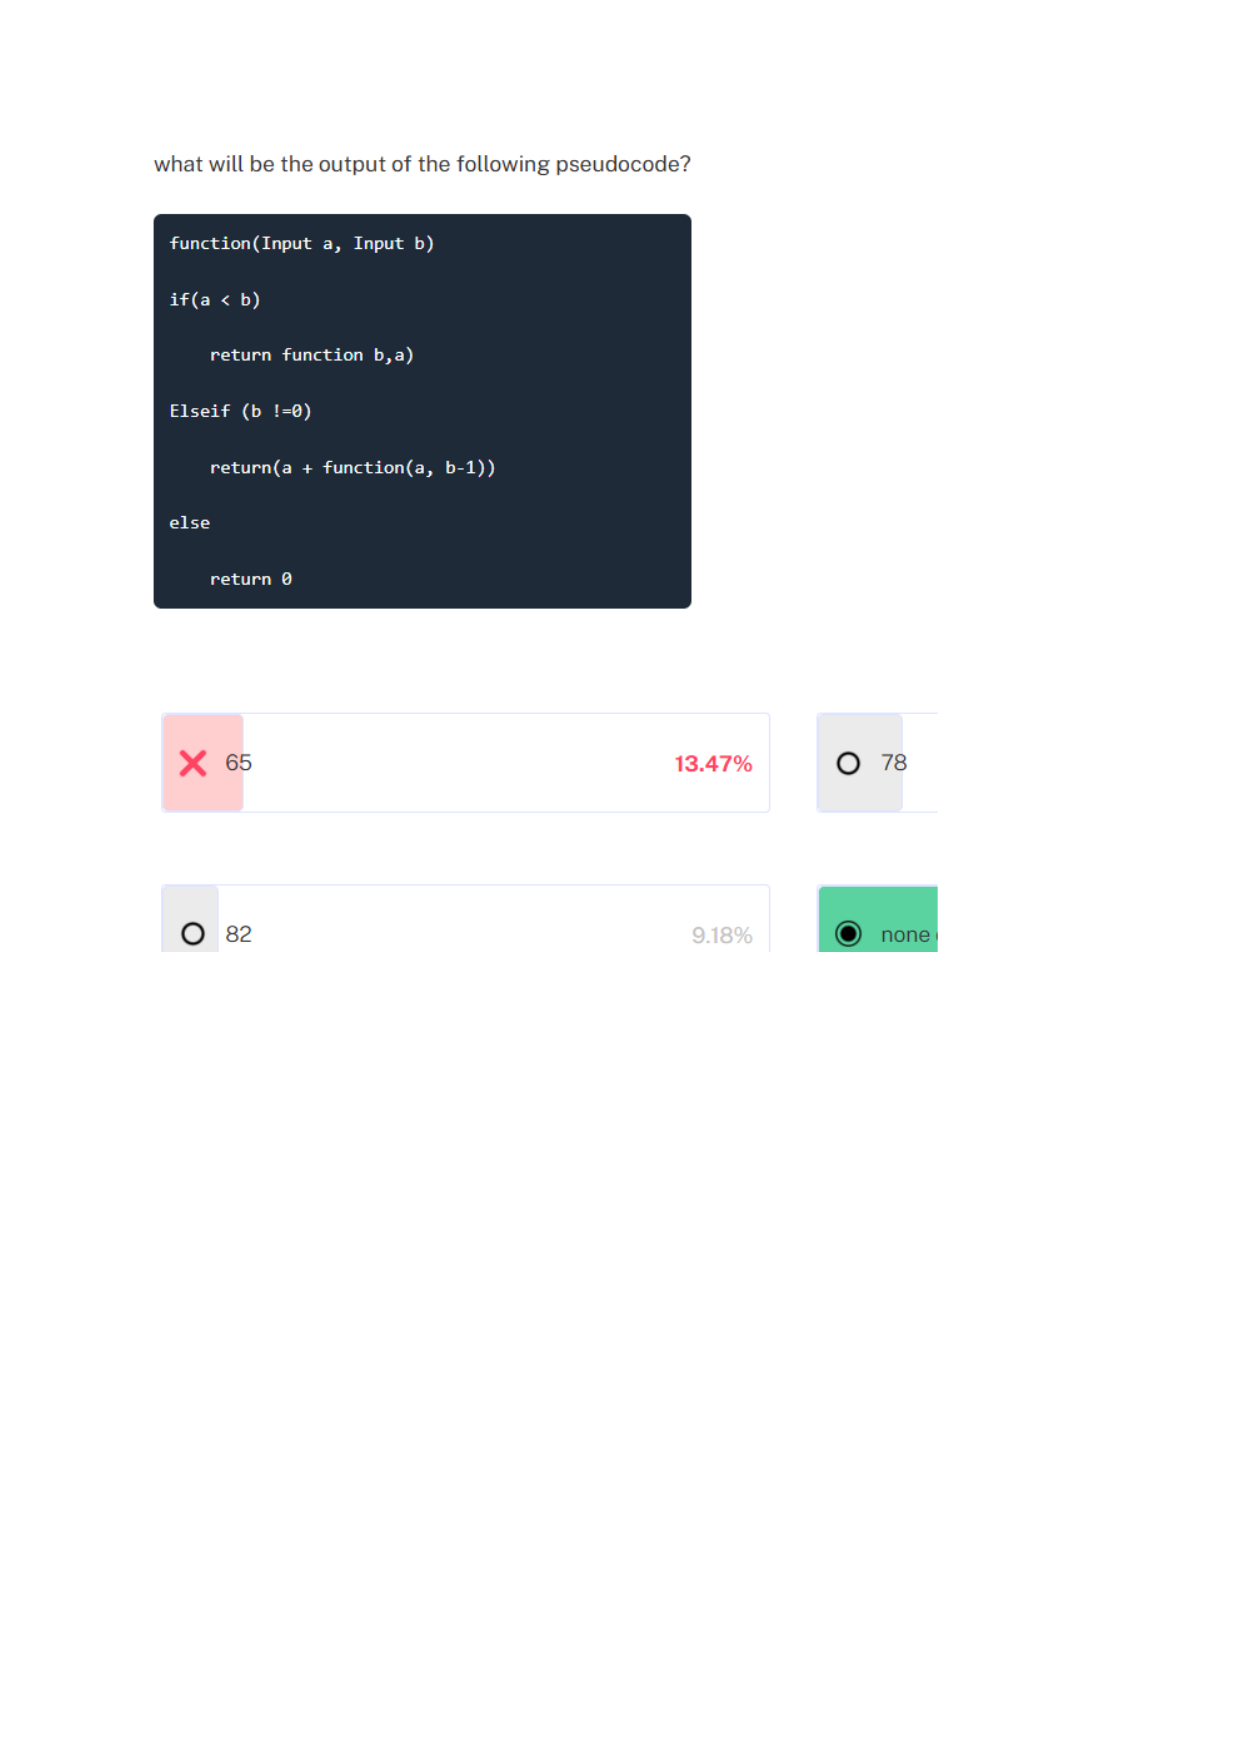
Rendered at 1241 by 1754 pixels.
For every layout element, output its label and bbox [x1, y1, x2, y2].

picture [150, 150, 938, 952]
